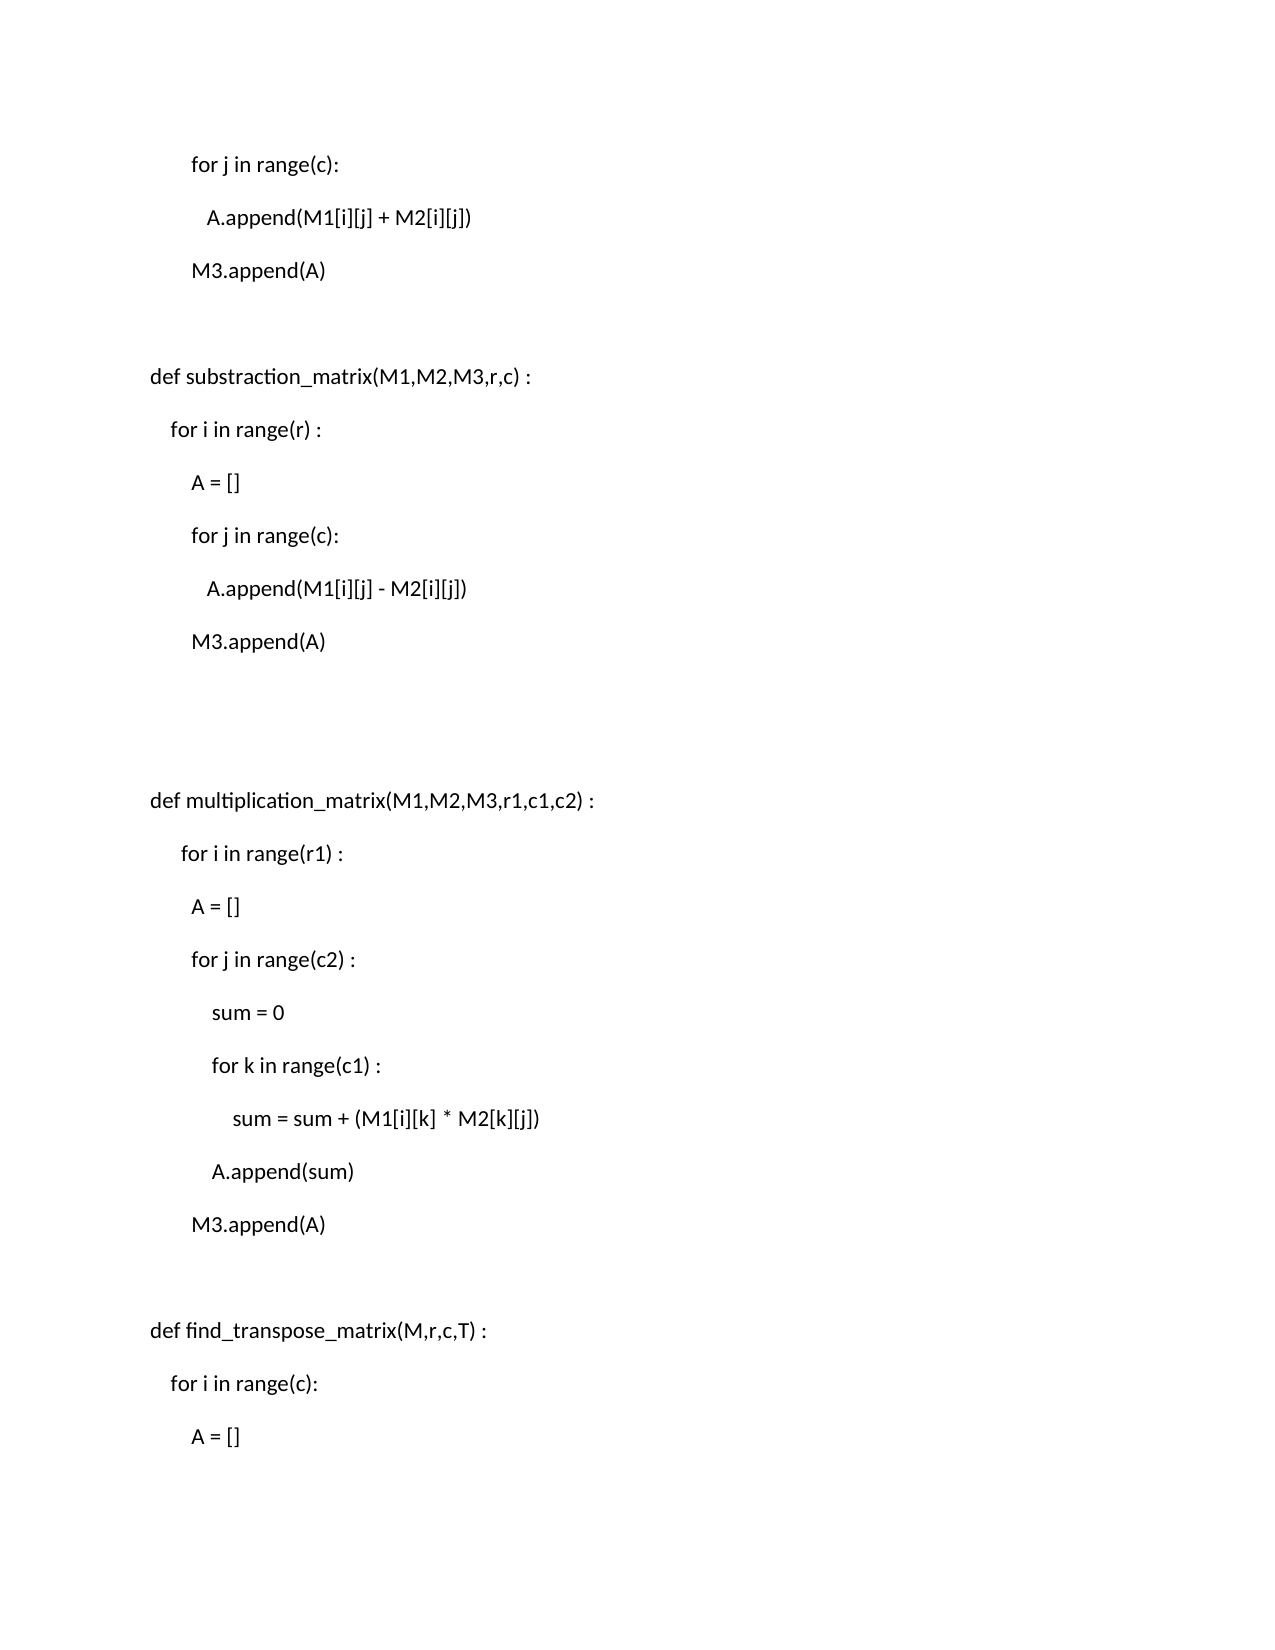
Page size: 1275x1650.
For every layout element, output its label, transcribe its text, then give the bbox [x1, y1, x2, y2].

text A.append(M1[i][j] - M2[i][j]) [150, 574, 1125, 602]
text for j in range(c2) : [150, 945, 1125, 973]
text for i in range(r1) : [150, 839, 1125, 867]
text for k in range(c1) : [150, 1051, 1125, 1079]
text A = [] [150, 892, 1125, 920]
text for j in range(c): [150, 521, 1125, 549]
text sum = sum + (M1[i][k] * M2[k][j]) [150, 1104, 1125, 1132]
text def substraction_matrix(M1,M2,M3,r,c) : [150, 362, 1125, 390]
text M3.append(A) [150, 256, 1125, 284]
text for i in range(c): [150, 1369, 1125, 1397]
text M3.append(A) [150, 627, 1125, 655]
text for j in range(c): [150, 150, 1125, 178]
text for i in range(r) : [150, 415, 1125, 443]
text M3.append(A) [150, 1210, 1125, 1238]
text def multiplication_matrix(M1,M2,M3,r1,c1,c2) : [150, 786, 1125, 814]
text sum = 0 [150, 998, 1125, 1026]
text A = [] [150, 1422, 1125, 1451]
text def find_transpose_matrix(M,r,c,T) : [150, 1316, 1125, 1344]
text A.append(M1[i][j] + M2[i][j]) [150, 203, 1125, 231]
text A = [] [150, 468, 1125, 496]
text A.append(sum) [150, 1157, 1125, 1185]
